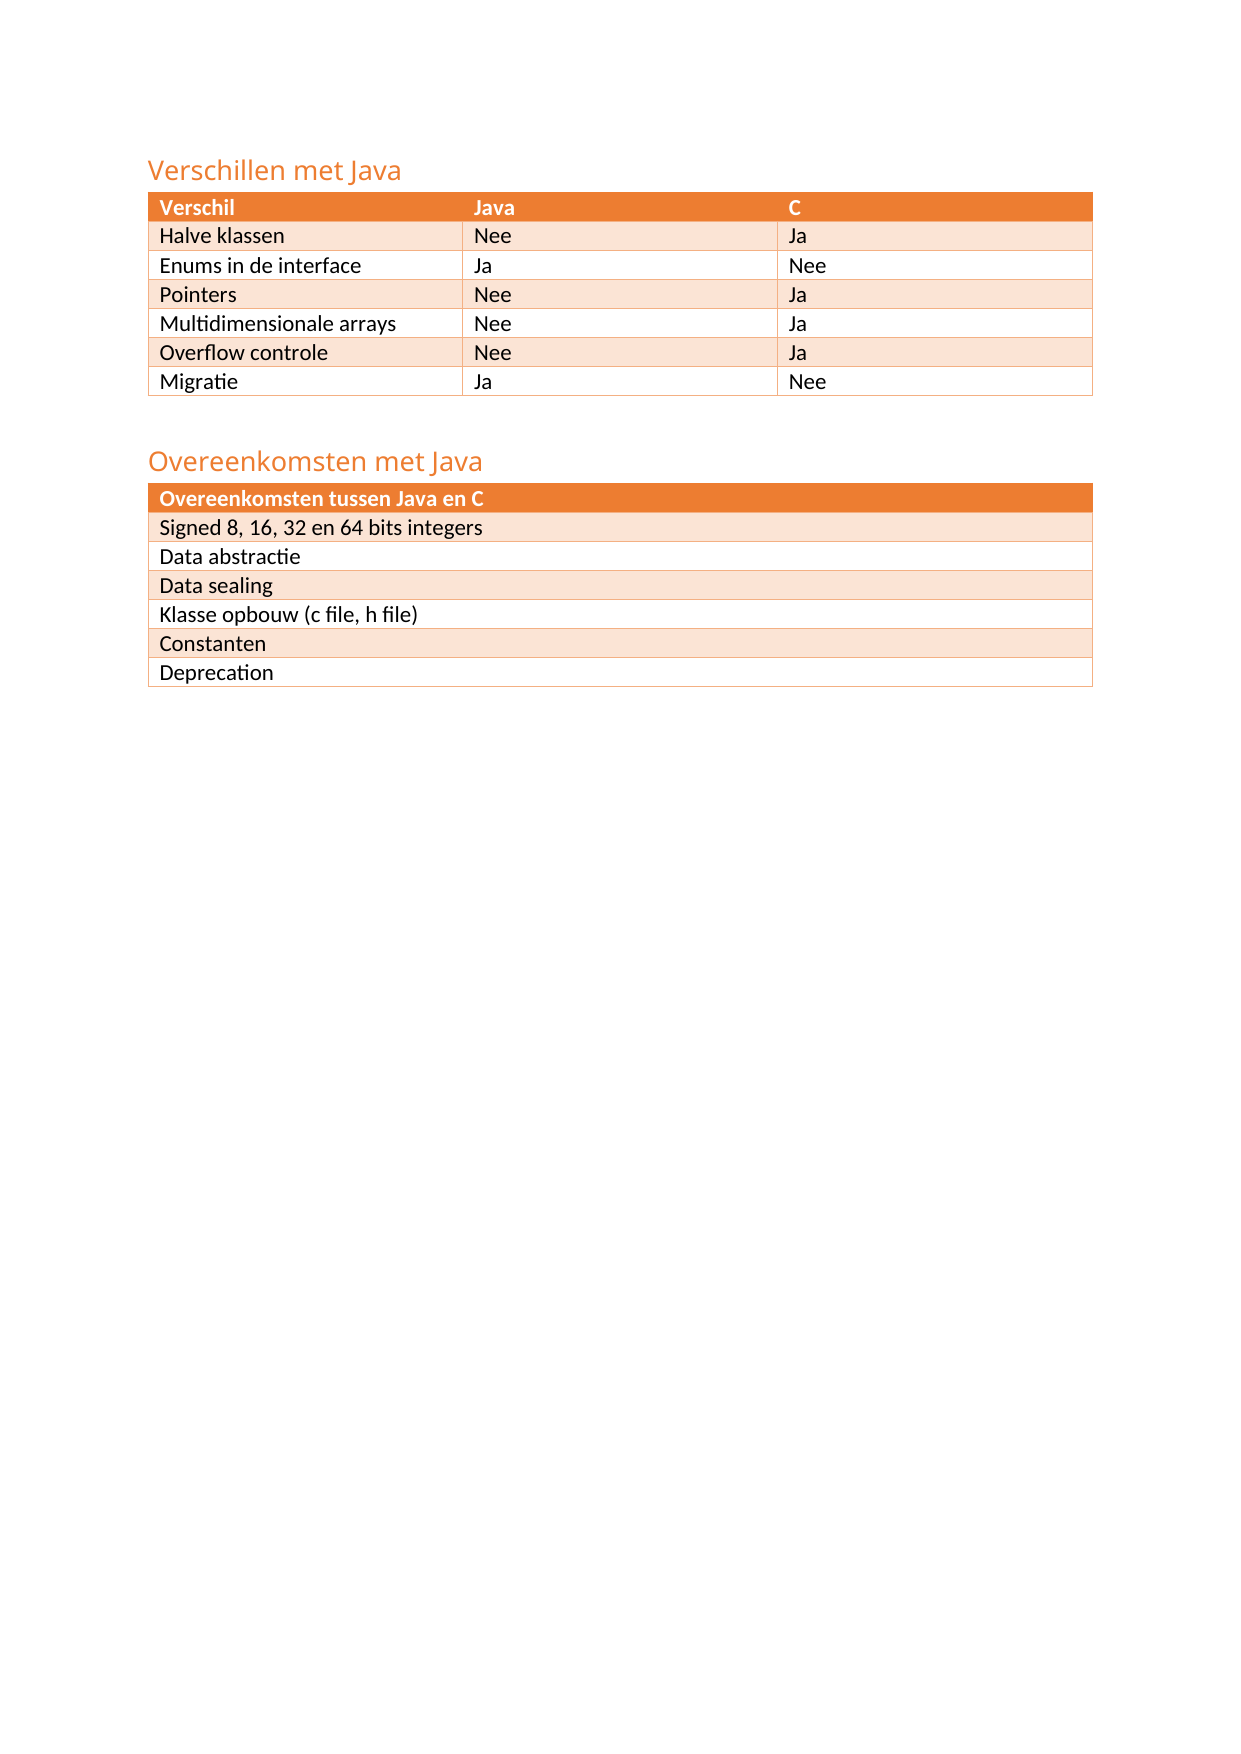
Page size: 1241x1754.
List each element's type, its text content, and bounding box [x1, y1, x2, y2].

table_cell Nee [778, 251, 1092, 279]
table_cell Nee [463, 222, 777, 250]
table_cell Ja [463, 367, 777, 395]
table_cell Multidimensionale arrays [149, 309, 462, 337]
table_cell Nee [778, 367, 1092, 395]
table_cell Data abstractie [149, 542, 1092, 570]
table_cell Nee [463, 338, 777, 366]
table_cell Ja [778, 222, 1092, 250]
table_header Overeenkomsten tussen Java en C [149, 484, 1092, 512]
table_header C [778, 193, 1092, 221]
table_cell Signed 8, 16, 32 en 64 bits integers [149, 513, 1092, 541]
table_cell Overflow controle [149, 338, 462, 366]
table_cell Ja [778, 309, 1092, 337]
table_cell Ja [778, 280, 1092, 308]
table_cell Migratie [149, 367, 462, 395]
subtitle Verschillen met Java [148, 152, 1093, 189]
table_cell Halve klassen [149, 222, 462, 250]
table_cell Nee [463, 280, 777, 308]
table_header Java [463, 193, 777, 221]
subtitle Overeenkomsten met Java [148, 443, 1093, 480]
table_cell Data sealing [149, 571, 1092, 599]
table_cell Pointers [149, 280, 462, 308]
table_cell Enums in de interface [149, 251, 462, 279]
table_cell Ja [778, 338, 1092, 366]
table_cell Klasse opbouw (c file, h file) [149, 600, 1092, 628]
table_cell Deprecation [149, 658, 1092, 686]
table_cell Ja [463, 251, 777, 279]
table_header Verschil [149, 193, 462, 221]
table_cell Nee [463, 309, 777, 337]
table_cell Constanten [149, 629, 1092, 657]
